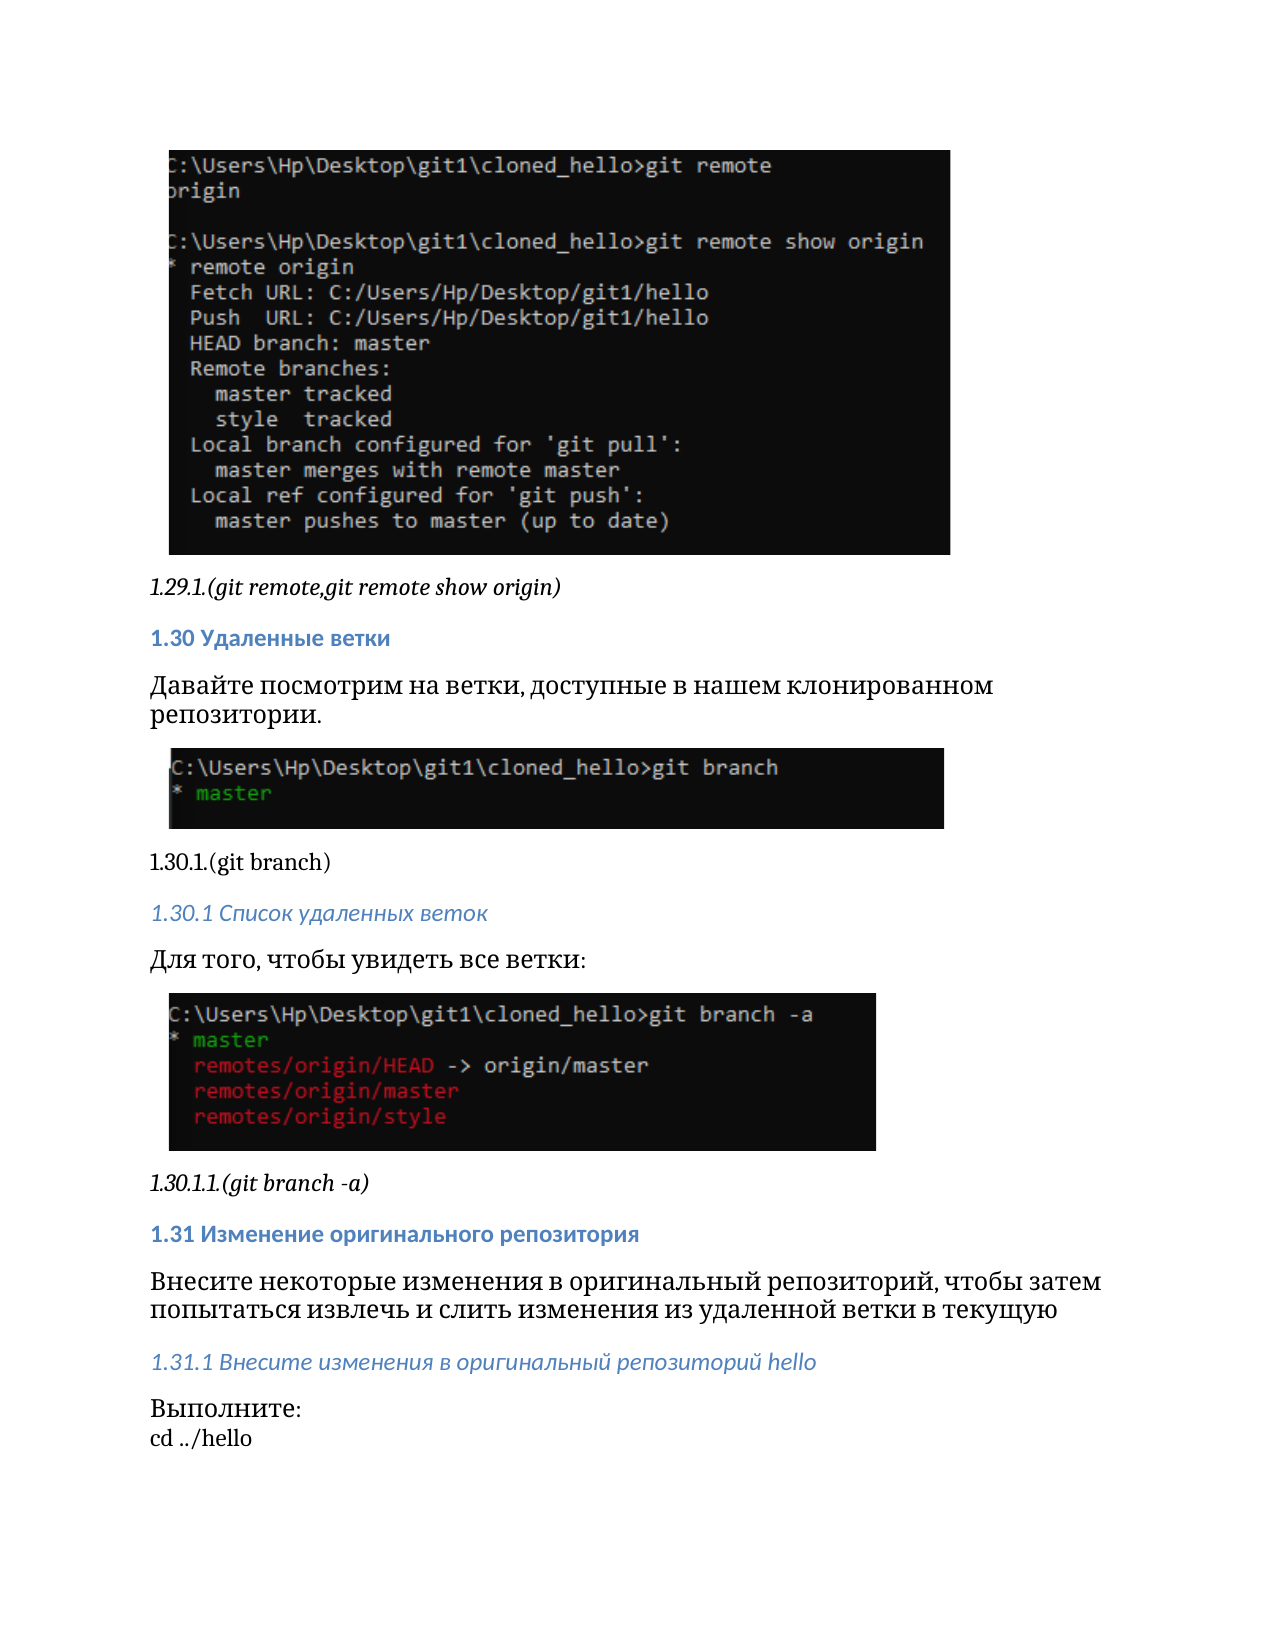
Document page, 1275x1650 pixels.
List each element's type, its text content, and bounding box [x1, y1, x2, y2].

picture [168, 748, 945, 829]
text Выполните: cd ../hello [150, 1395, 1125, 1453]
text Давайте посмотрим на ветки, доступные в нашем клонированном репозитории. [150, 672, 1125, 729]
text 1.29.1.(git remote,git remote show origin) [150, 573, 1125, 602]
subtitle 1.31 Изменение оригинального репозитория [150, 1218, 1125, 1249]
subtitle 1.30.1 Список удаленных веток [150, 897, 1125, 927]
subtitle 1.31.1 Внесите изменения в оригинальный репозиторий hello [150, 1346, 1125, 1377]
text 1.30.1.1.(git branch -a) [150, 1169, 1125, 1198]
text 1.30.1.(git branch) [150, 847, 1125, 876]
picture [168, 993, 877, 1151]
picture [168, 150, 951, 555]
text Для того, чтобы увидеть все ветки: [150, 946, 1125, 975]
subtitle 1.30 Удаленные ветки [150, 623, 1125, 653]
text Внесите некоторые изменения в оригинальный репозиторий, чтобы затем попытаться извлечь и слить изменения из удаленной ветки в текущую [150, 1268, 1125, 1325]
